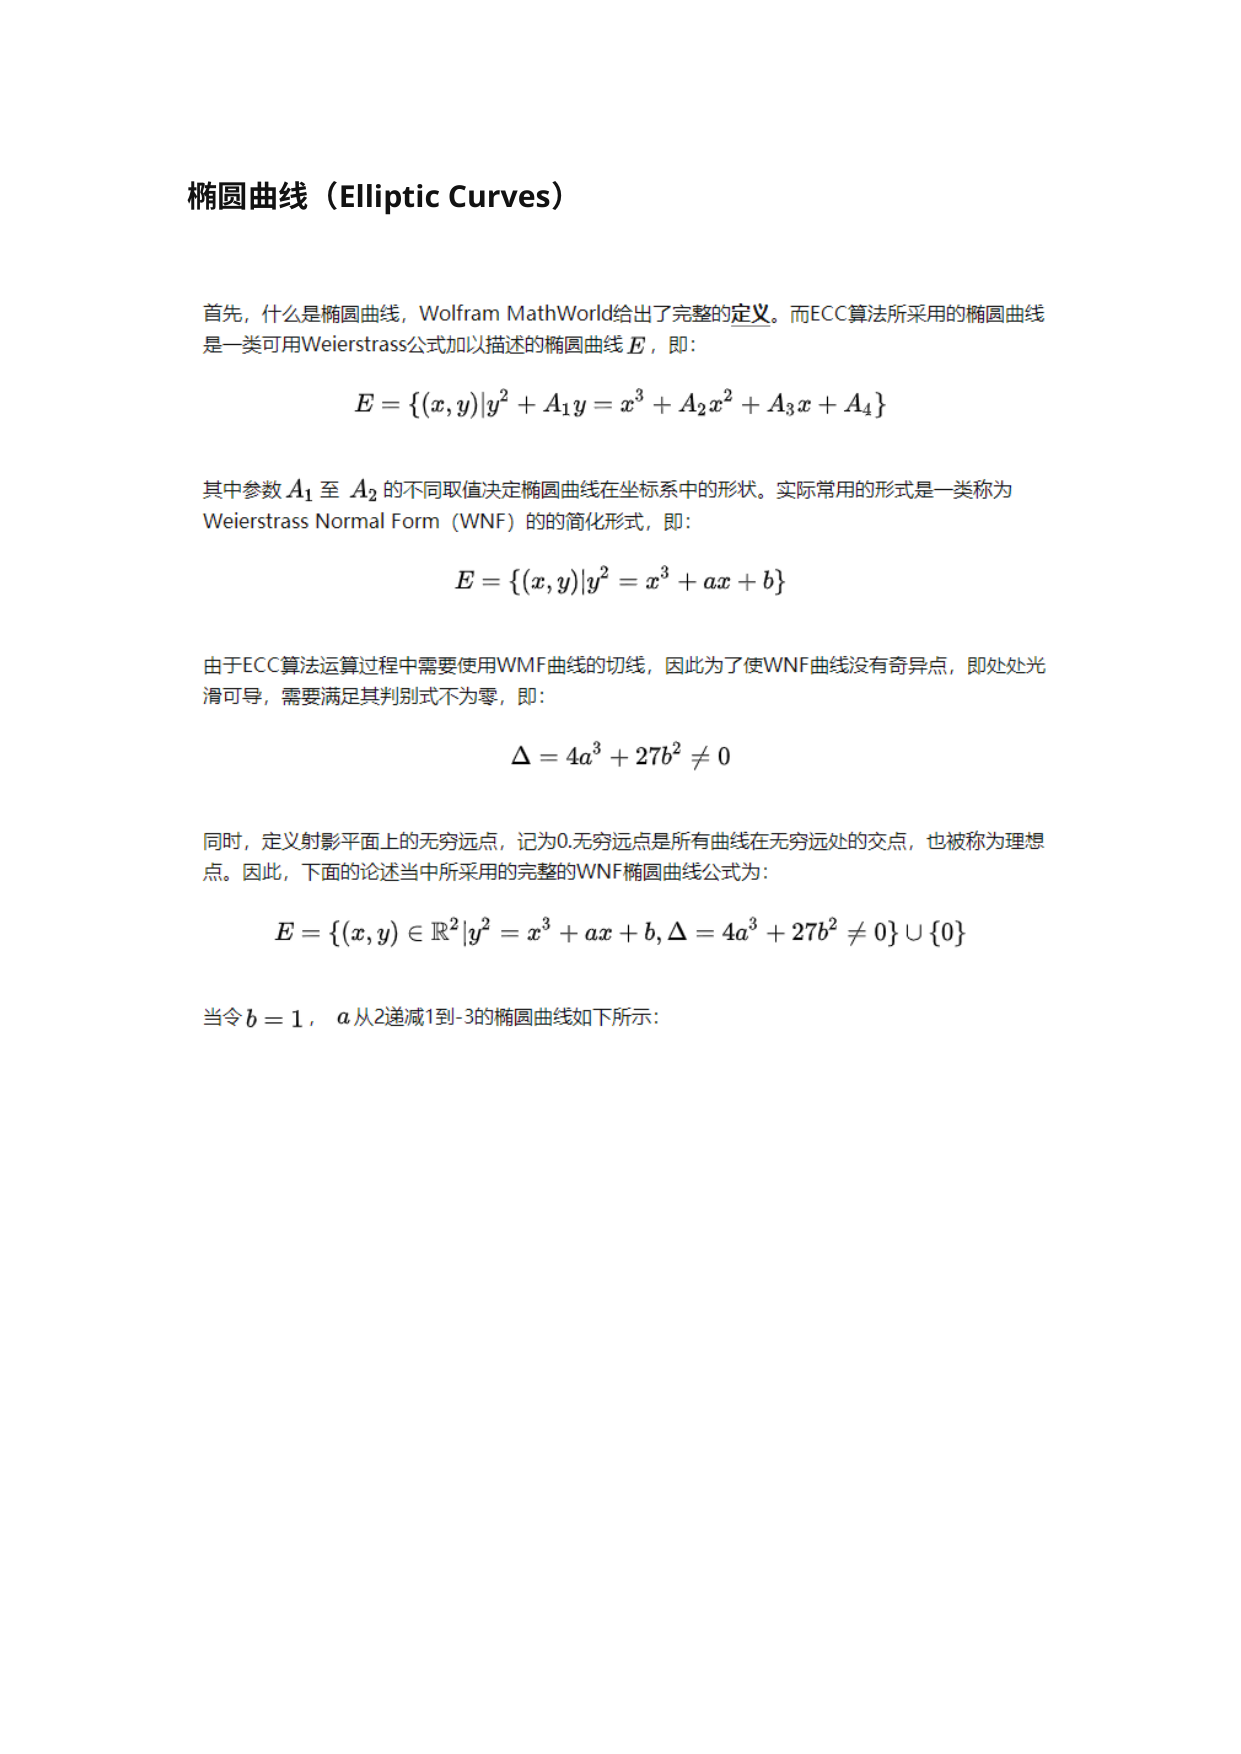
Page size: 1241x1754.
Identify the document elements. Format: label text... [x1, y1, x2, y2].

picture [187, 286, 1053, 1047]
subtitle 椭圆曲线（Elliptic Curves） [187, 162, 1053, 227]
